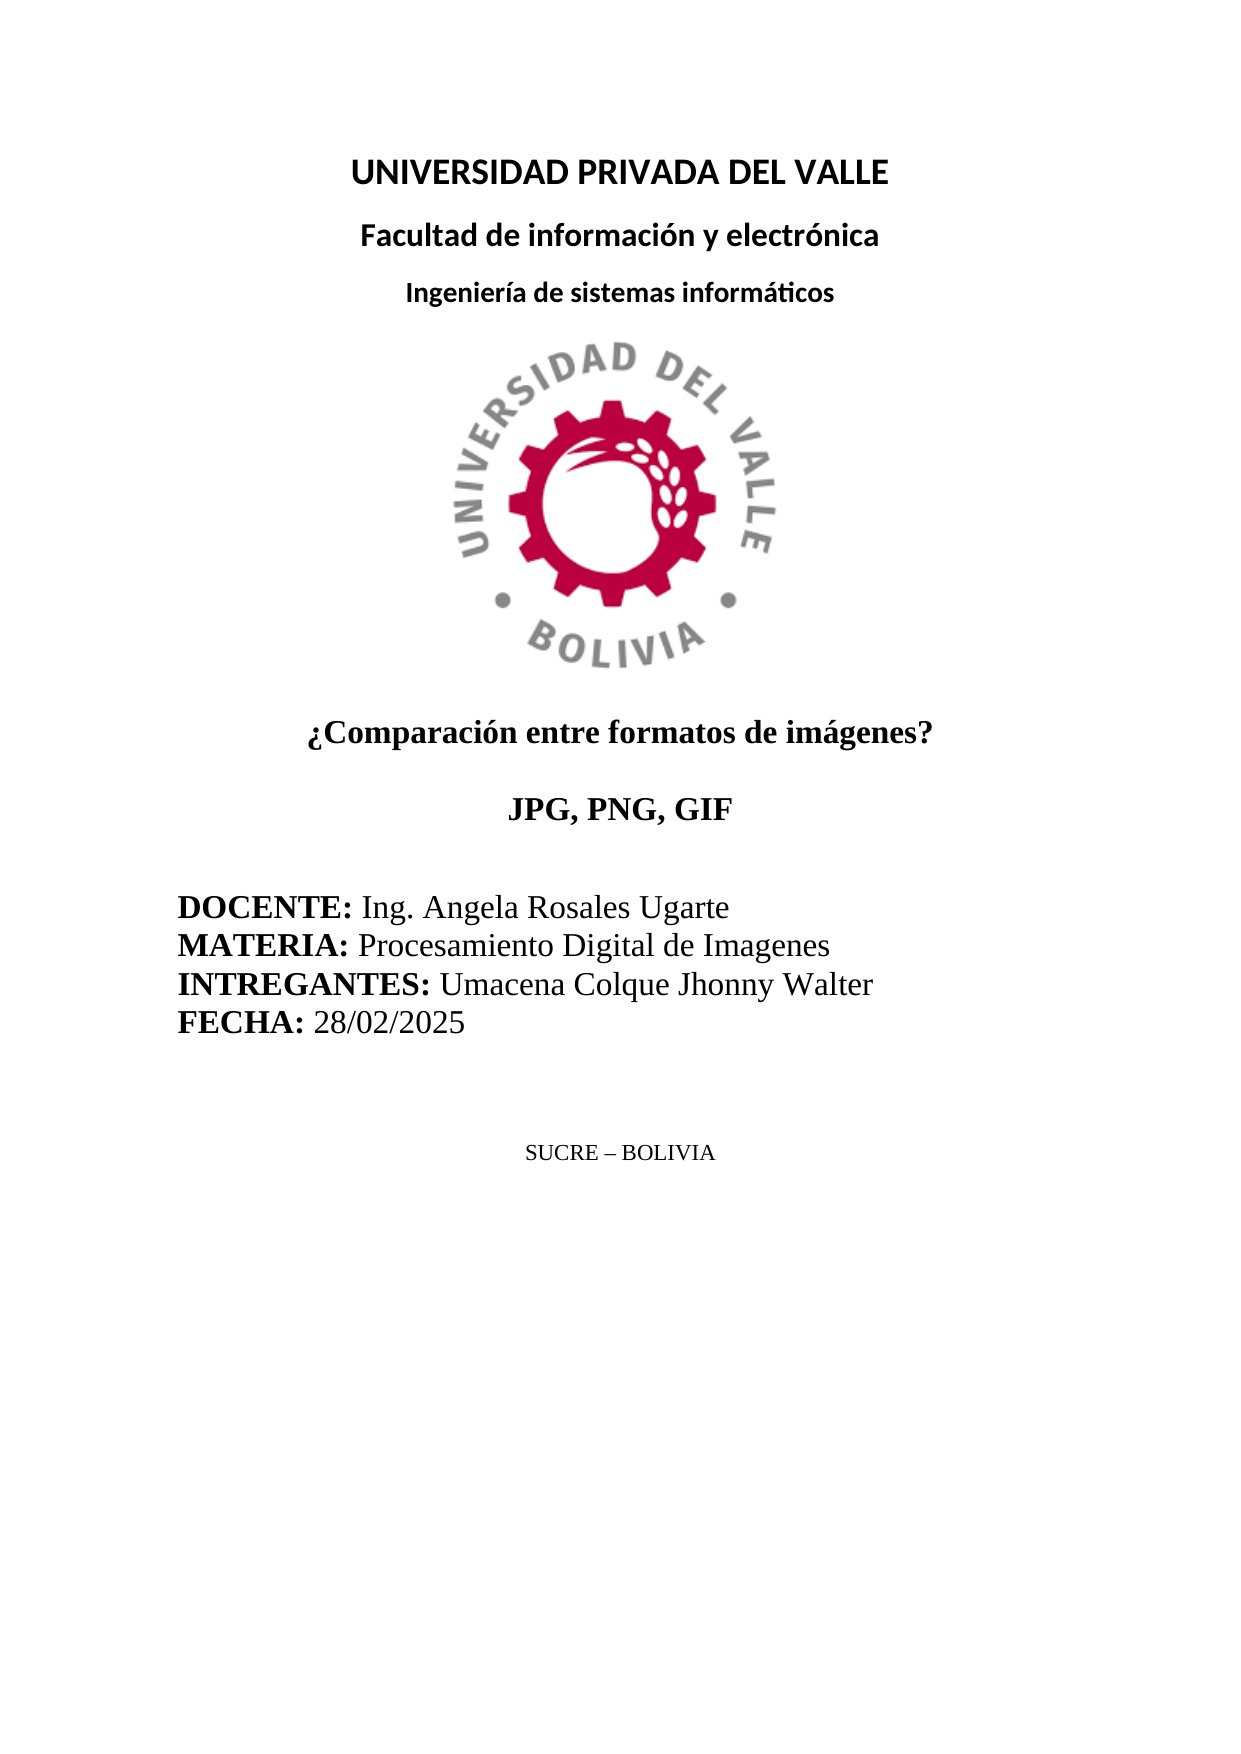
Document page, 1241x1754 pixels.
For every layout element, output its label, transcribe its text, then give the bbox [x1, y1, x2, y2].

text JPG, PNG, GIF [177, 789, 1063, 827]
text UNIVERSIDAD PRIVADA DEL VALLE [177, 148, 1063, 193]
text Ingeniería de sistemas informáticos [177, 274, 1063, 310]
text DOCENTE: Ing. Angela Rosales Ugarte [177, 887, 1063, 926]
text ¿Comparación entre formatos de imágenes? [177, 712, 1063, 751]
text SUCRE – BOLIVIA [177, 1139, 1063, 1165]
text MATERIA: Procesamiento Digital de Imagenes [177, 926, 1063, 964]
picture [438, 329, 792, 682]
text FECHA: 28/02/2025 [177, 1002, 1063, 1041]
text Facultad de información y electrónica [177, 214, 1063, 254]
text INTREGANTES: Umacena Colque Jhonny Walter [177, 964, 1063, 1002]
